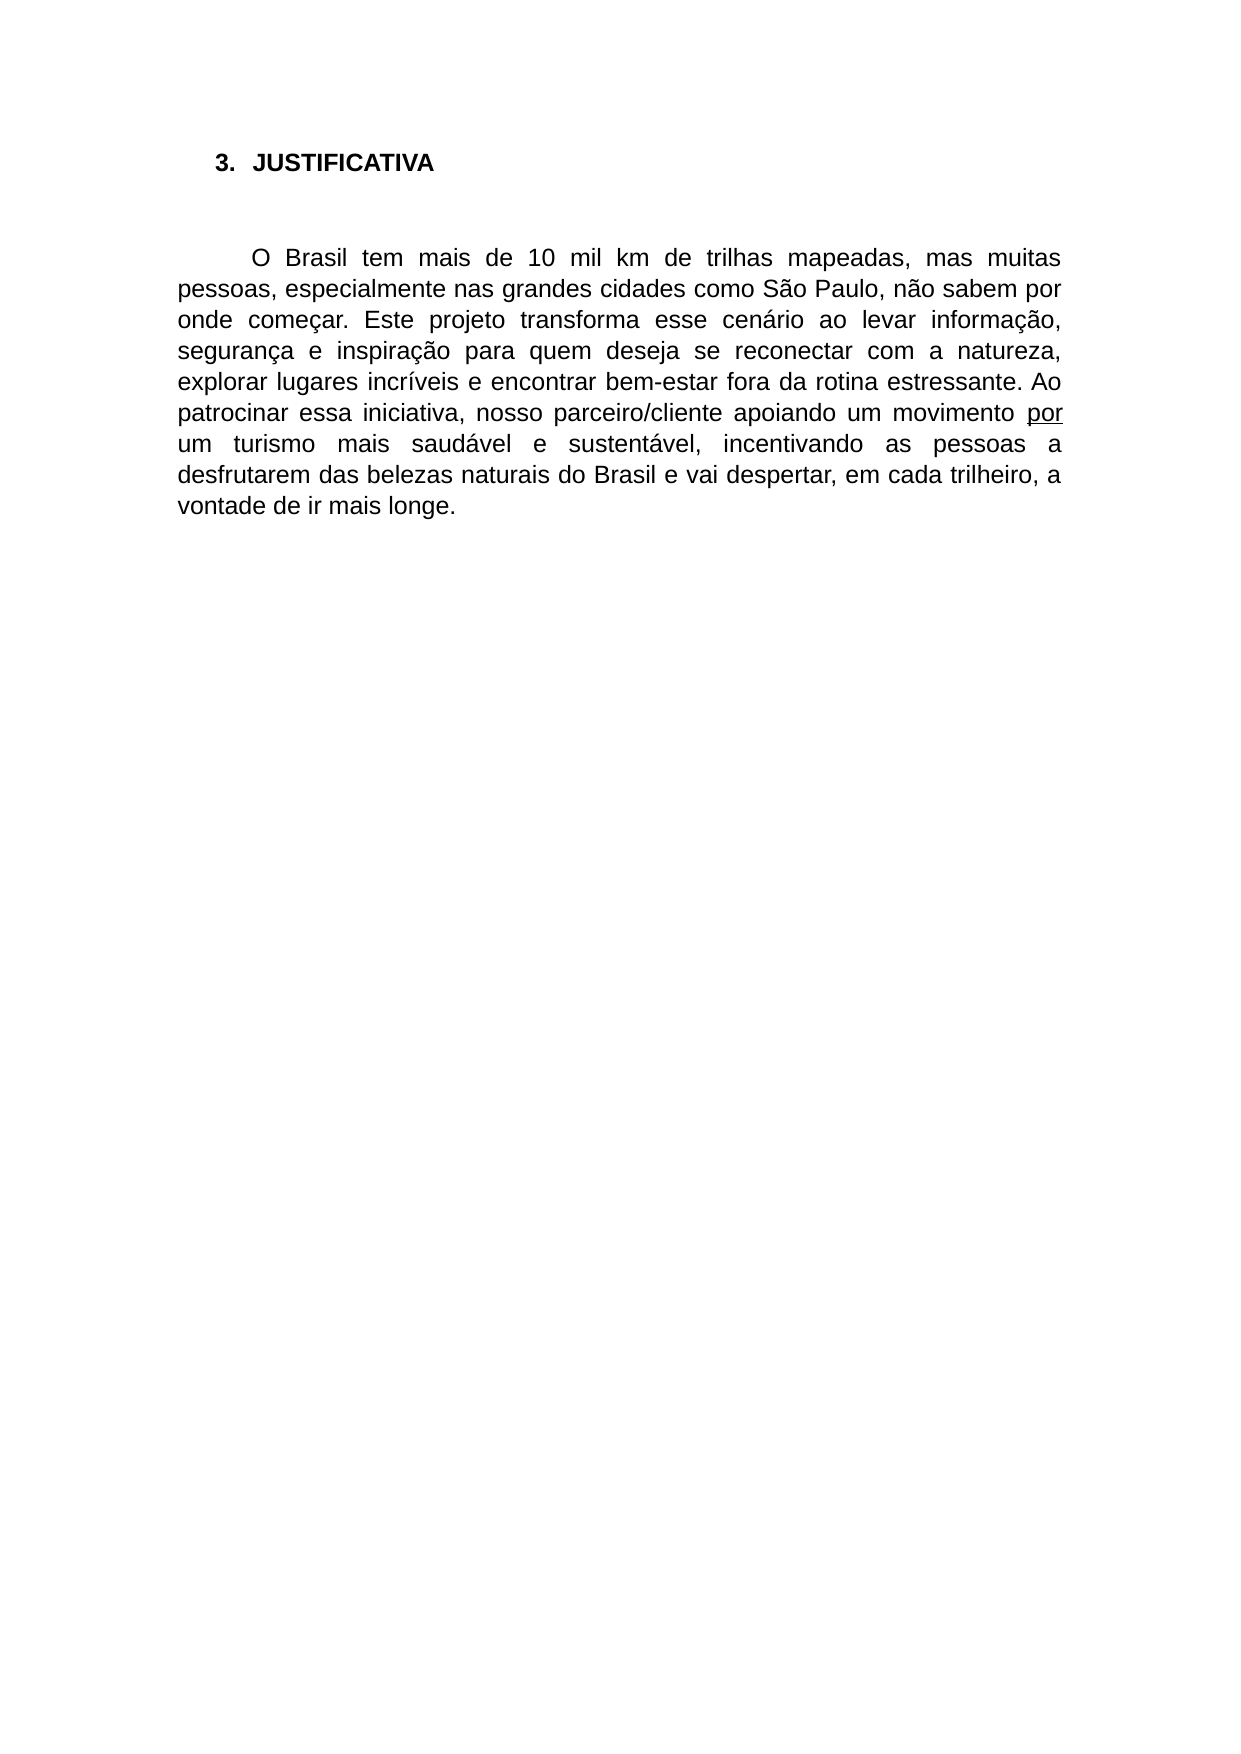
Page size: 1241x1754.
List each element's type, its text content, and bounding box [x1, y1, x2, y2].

text O Brasil tem mais de 10 mil km de trilhas mapeadas, mas muitas pessoas, especialmente nas grandes cidades como São Paulo, não sabem por onde começar. Este projeto transforma esse cenário ao levar informação, segurança e inspiração para quem deseja se reconectar com a natureza, explorar lugares incríveis e encontrar bem-estar fora da rotina estressante. Ao patrocinar essa iniciativa, nosso parceiro/cliente apoiando um movimento por um turismo mais saudável e sustentável, incentivando as pessoas a desfrutarem das belezas naturais do Brasil e vai despertar, em cada trilheiro, a vontade de ir mais longe. [177, 243, 1063, 520]
list JUSTIFICATIVA [215, 148, 1063, 176]
